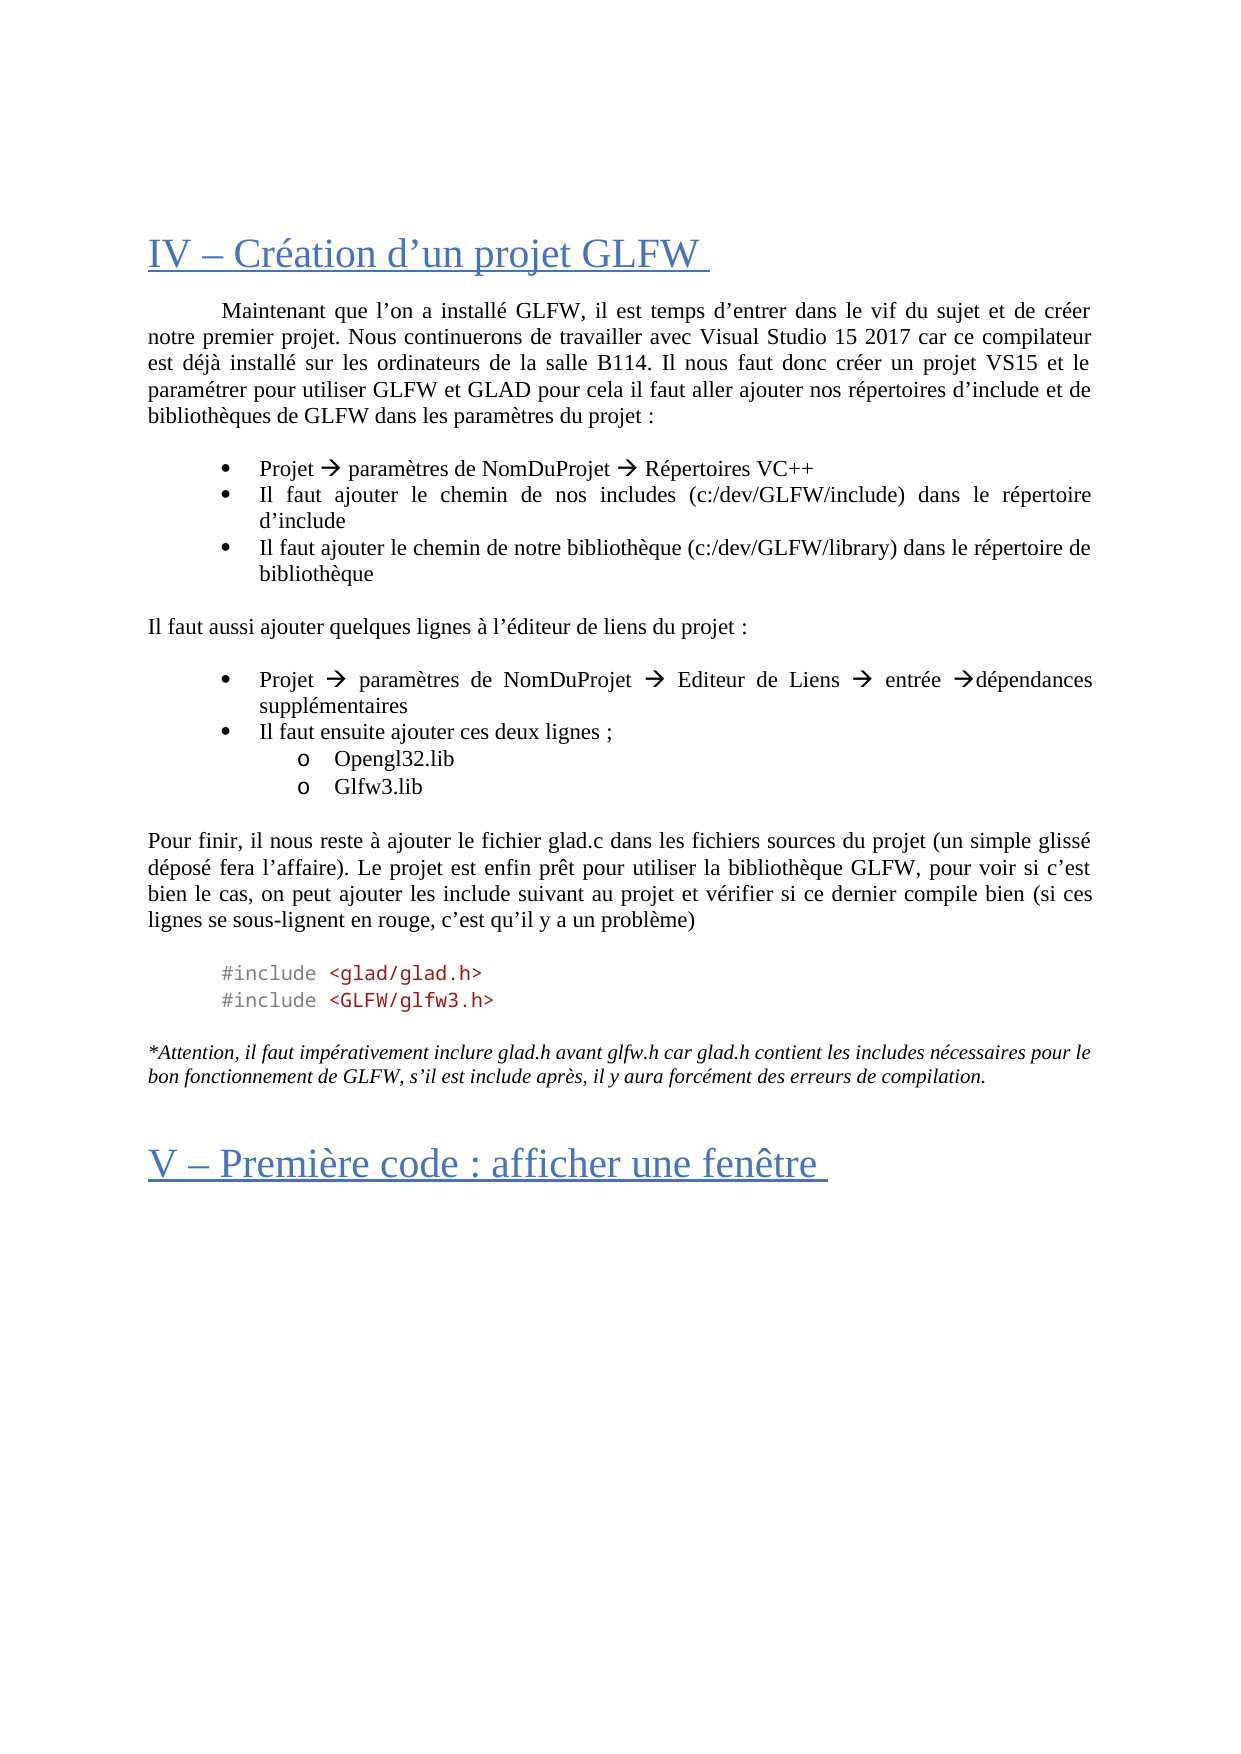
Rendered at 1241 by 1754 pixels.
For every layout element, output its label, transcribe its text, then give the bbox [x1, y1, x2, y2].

text IV – Création d’un projet GLFW [148, 228, 1093, 276]
list Glfw3.lib [297, 773, 1093, 801]
text Maintenant que l’on a installé GLFW, il est temps d’entrer dans le vif du sujet et de créer notre premier projet. Nous continuerons de travailler avec Visual Studio 15 2017 car ce compilateur est déjà installé sur les ordinateurs de la salle B114. Il nous faut donc créer un projet VS15 et le paramétrer pour utiliser GLFW et GLAD pour cela il faut aller ajouter nos répertoires d’include et de bibliothèques de GLFW dans les paramètres du projet : [148, 297, 1093, 428]
list Il faut ajouter le chemin de notre bibliothèque (c:/dev/GLFW/library) dans le répertoire de bibliothèque [222, 534, 1093, 587]
list Opengl32.lib [297, 745, 1093, 773]
list Projet paramètres de NomDuProjet Editeur de Liens entrée dépendances supplémentaires [222, 666, 1093, 718]
text #include <glad/glad.h> [148, 959, 1093, 986]
text *Attention, il faut impérativement inclure glad.h avant glfw.h car glad.h contient les includes nécessaires pour le bon fonctionnement de GLFW, s’il est include après, il y aura forcément des erreurs de compilation. [148, 1039, 1093, 1088]
text Il faut aussi ajouter quelques lignes à l’éditeur de liens du projet : [148, 613, 1093, 639]
text Pour finir, il nous reste à ajouter le fichier glad.c dans les fichiers sources du projet (un simple glissé déposé fera l’affaire). Le projet est enfin prêt pour utiliser la bibliothèque GLFW, pour voir si c’est bien le cas, on peut ajouter les include suivant au projet et vérifier si ce dernier compile bien (si ces lignes se sous-lignent en rouge, c’est qu’il y a un problème) [148, 827, 1093, 933]
text V – Première code : afficher une fenêtre [148, 1138, 1093, 1186]
text #include <GLFW/glfw3.h> [148, 986, 1093, 1013]
list Il faut ajouter le chemin de nos includes (c:/dev/GLFW/include) dans le répertoire d’include [222, 481, 1093, 534]
list Il faut ensuite ajouter ces deux lignes ; [222, 718, 1093, 745]
list Projet paramètres de NomDuProjet Répertoires VC++ [222, 455, 1093, 481]
